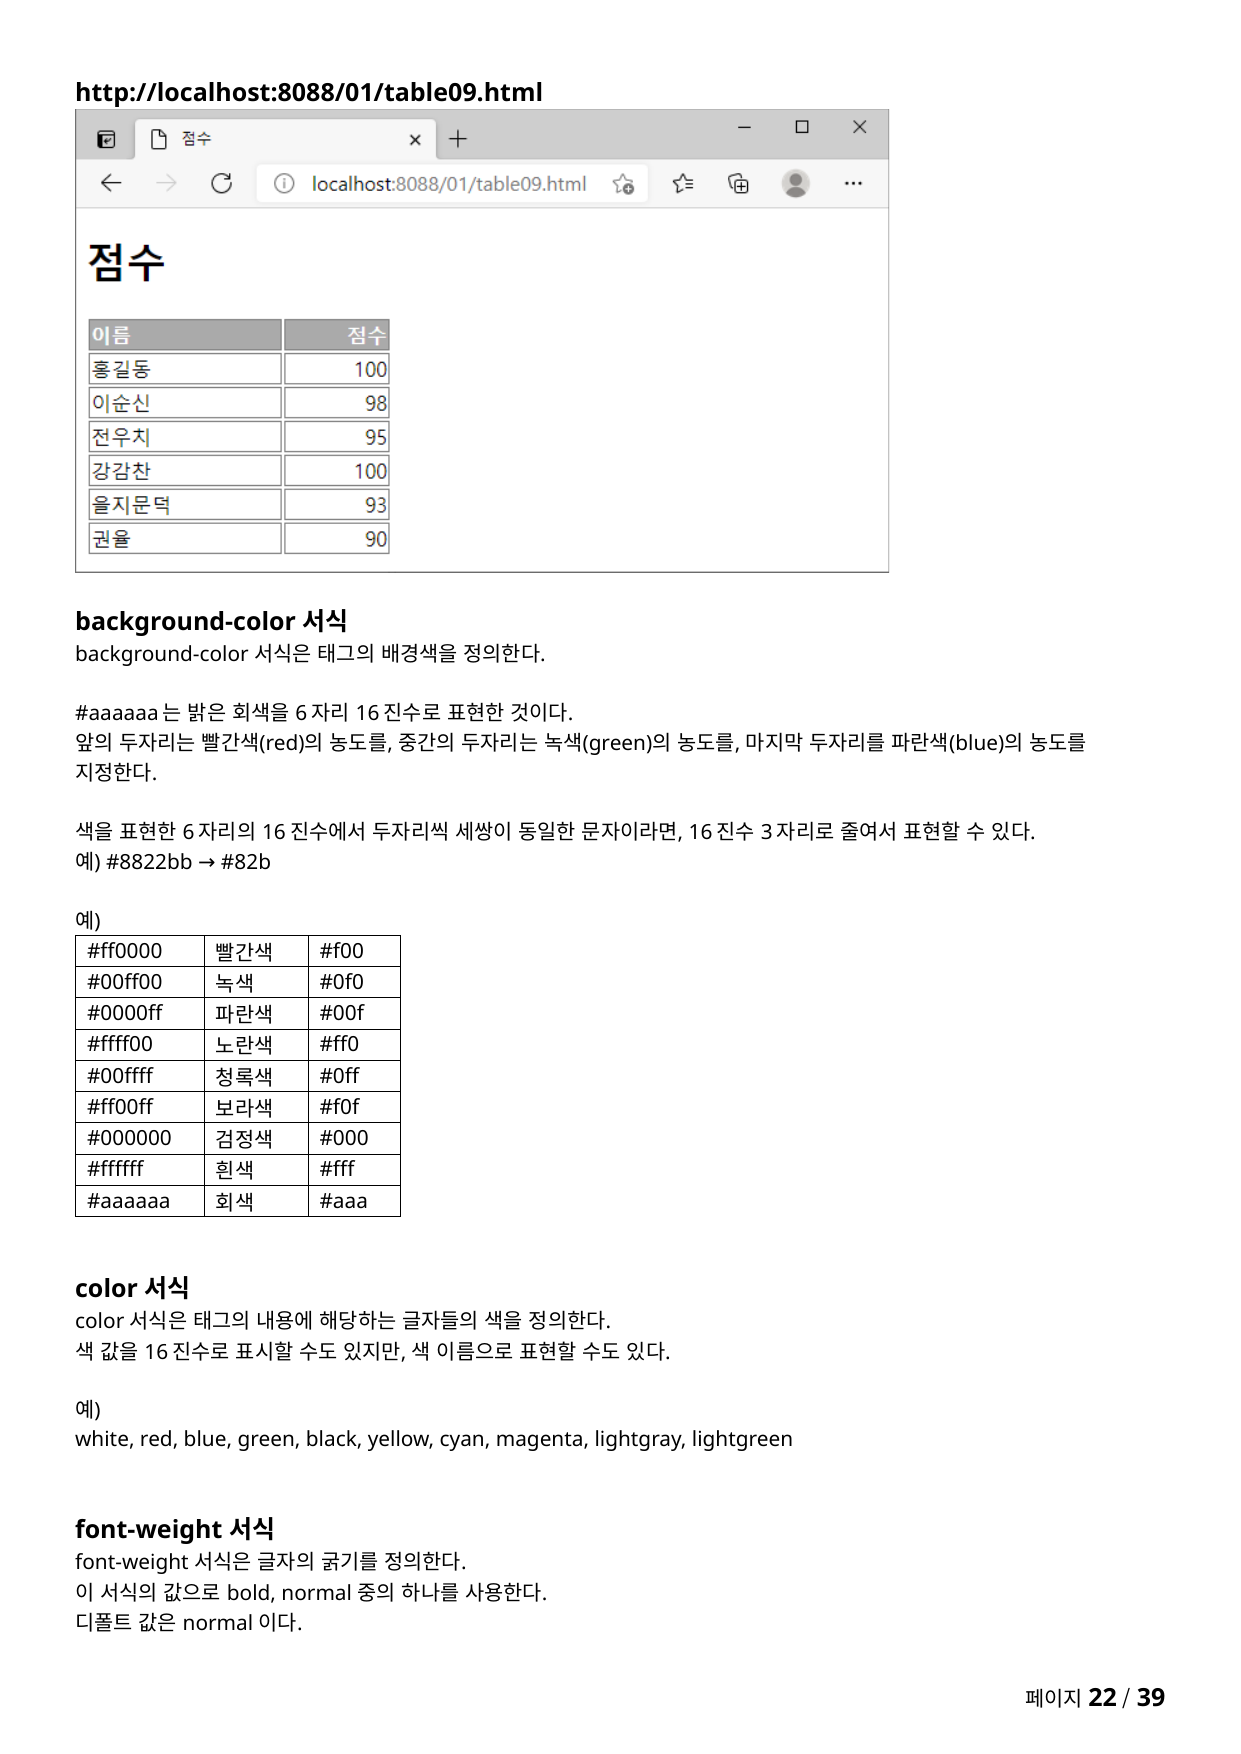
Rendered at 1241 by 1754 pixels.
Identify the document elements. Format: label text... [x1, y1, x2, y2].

text 디폴트 값은 normal 이다. [75, 1606, 1165, 1636]
subtitle background-color 서식 [75, 601, 1165, 637]
table_cell 회색 [205, 1186, 308, 1216]
table_cell #00ff00 [76, 967, 204, 997]
table_cell #ffff00 [76, 1030, 204, 1060]
text 색을 표현한 6자리의 16진수에서 두자리씩 세쌍이 동일한 문자이라면, 16진수 3자리로 줄여서 표현할 수 있다. [75, 815, 1165, 846]
text font-weight 서식은 글자의 굵기를 정의한다. [75, 1546, 1165, 1576]
table_cell 흰색 [205, 1155, 308, 1185]
table_cell #aaa [309, 1186, 400, 1216]
table_cell #00ffff [76, 1061, 204, 1091]
text 예) [75, 904, 1165, 935]
table_cell #000 [309, 1123, 400, 1153]
text 예) #8822bb → #82b [75, 846, 1165, 876]
table_cell #ff0 [309, 1030, 400, 1060]
text color 서식은 태그의 내용에 해당하는 글자들의 색을 정의한다. [75, 1304, 1165, 1335]
text white, red, blue, green, black, yellow, cyan, magenta, lightgray, lightgreen [75, 1424, 1165, 1452]
table_cell 검정색 [205, 1123, 308, 1153]
text 예) [75, 1394, 1165, 1424]
table_header #f00 [309, 936, 400, 966]
subtitle color 서식 [75, 1268, 1165, 1304]
table_header 빨간색 [205, 936, 308, 966]
table_cell #0f0 [309, 967, 400, 997]
text #aaaaaa는 밝은 회색을 6자리 16진수로 표현한 것이다. [75, 696, 1165, 726]
table_cell #0000ff [76, 998, 204, 1028]
table_header #ff0000 [76, 936, 204, 966]
table_cell 보라색 [205, 1092, 308, 1122]
table_cell #f0f [309, 1092, 400, 1122]
subtitle font-weight 서식 [75, 1509, 1165, 1546]
text 색 값을 16진수로 표시할 수도 있지만, 색 이름으로 표현할 수도 있다. [75, 1335, 1165, 1365]
table_cell 파란색 [205, 998, 308, 1028]
table_cell #aaaaaa [76, 1186, 204, 1216]
subtitle http://localhost:8088/01/table09.html [75, 75, 1165, 109]
table_cell #ffffff [76, 1155, 204, 1185]
text background-color 서식은 태그의 배경색을 정의한다. [75, 637, 1165, 667]
table_cell #fff [309, 1155, 400, 1185]
table_cell 노란색 [205, 1030, 308, 1060]
text 앞의 두자리는 빨간색(red)의 농도를, 중간의 두자리는 녹색(green)의 농도를, 마지막 두자리를 파란색(blue)의 농도를 지정한다. [75, 726, 1165, 787]
table_cell #00f [309, 998, 400, 1028]
table_cell #ff00ff [76, 1092, 204, 1122]
text 이 서식의 값으로 bold, normal 중의 하나를 사용한다. [75, 1576, 1165, 1606]
table_cell 청록색 [205, 1061, 308, 1091]
table_cell #000000 [76, 1123, 204, 1153]
table_cell 녹색 [205, 967, 308, 997]
table_cell #0ff [309, 1061, 400, 1091]
picture [75, 109, 890, 573]
